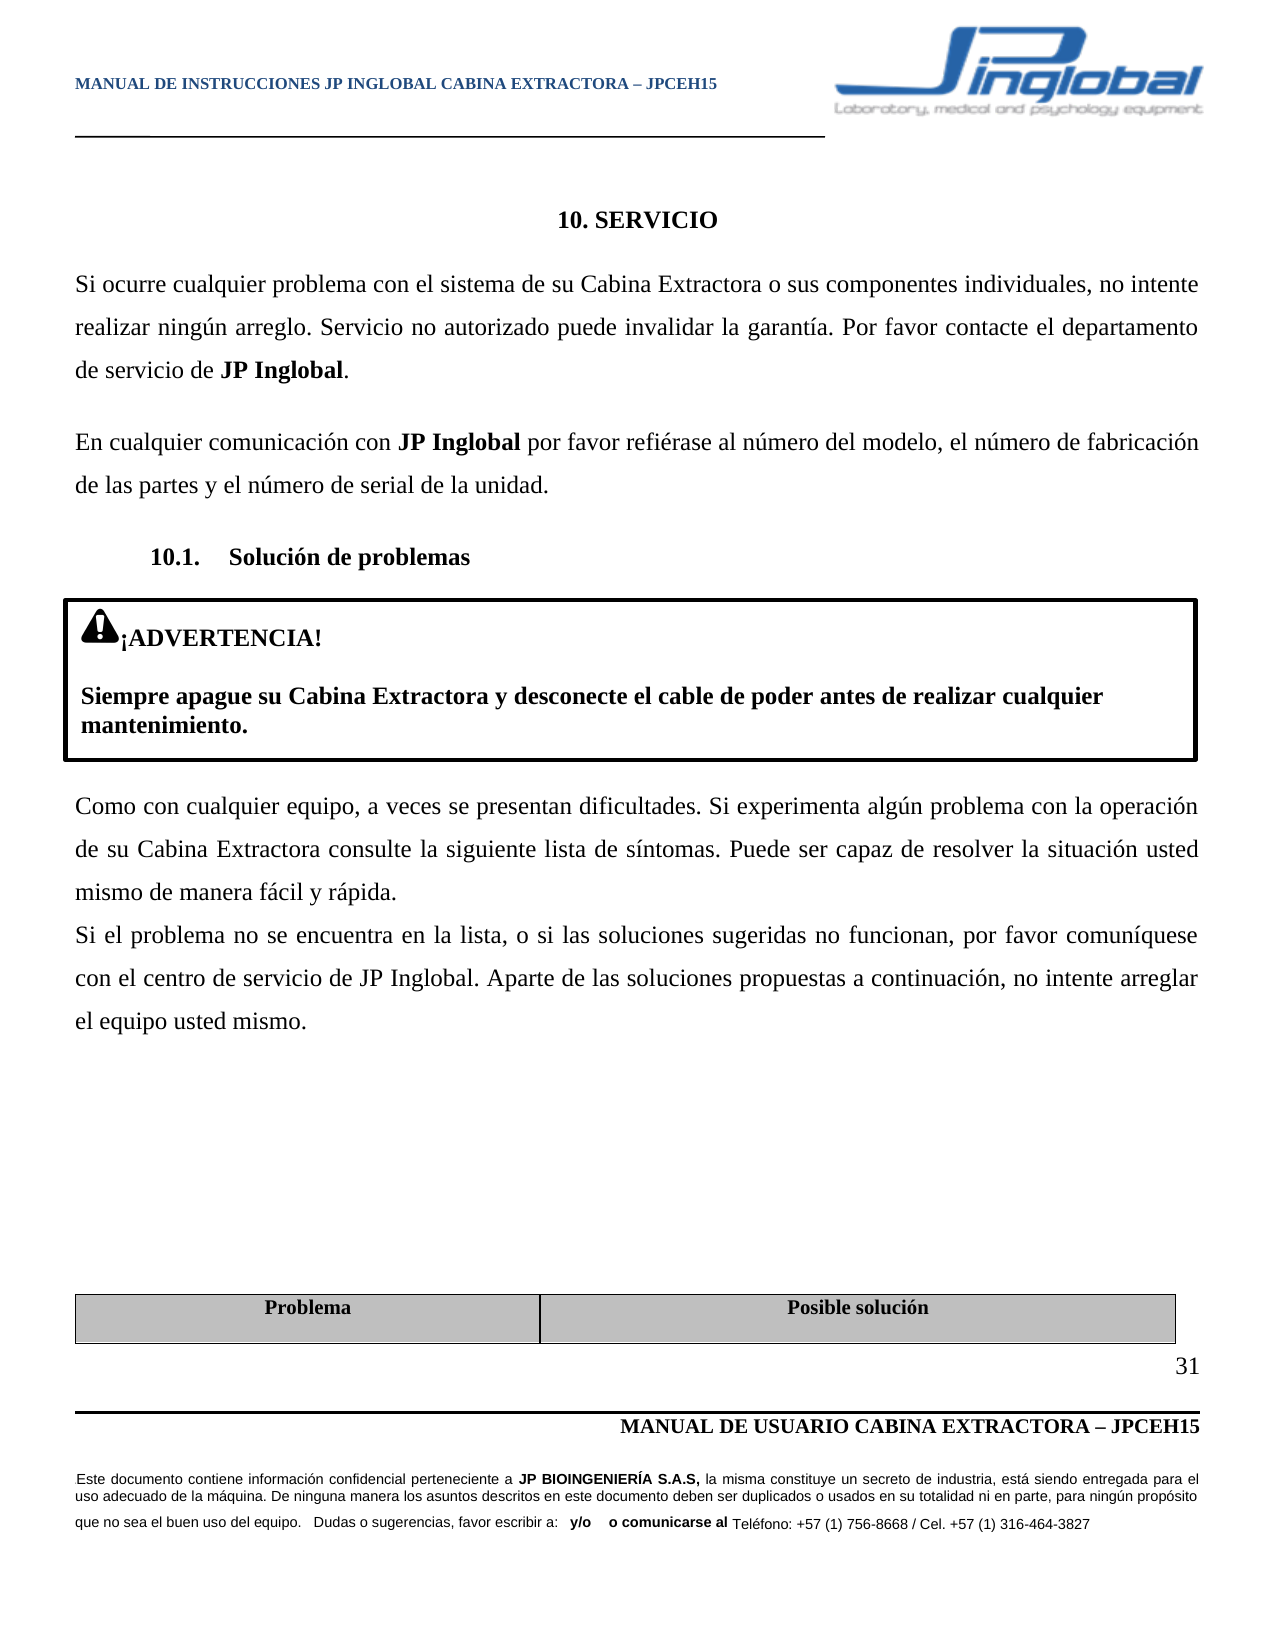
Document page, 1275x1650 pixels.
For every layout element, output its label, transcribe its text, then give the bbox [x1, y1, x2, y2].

text Si el problema no se encuentra en la lista, o si las soluciones sugeridas no funcionan, por favor comuníquese con el centro de servicio de JP Inglobal. Aparte de las soluciones propuestas a continuación, no intente arreglar el equipo usted mismo. [75, 920, 1200, 1035]
table_header Problema [76, 1295, 539, 1342]
list Solución de problemas [150, 542, 1200, 571]
picture [812, 13, 1227, 130]
picture [80, 607, 120, 647]
subtitle SERVICIO [75, 205, 1200, 234]
table_header Posible solución [541, 1295, 1175, 1342]
text En cualquier comunicación con JP Inglobal por favor refiérase al número del modelo, el número de fabricación de las partes y el número de serial de la unidad. [75, 427, 1200, 499]
text Como con cualquier equipo, a veces se presentan dificultades. Si experimenta algún problema con la operación de su Cabina Extractora consulte la siguiente lista de síntomas. Puede ser capaz de resolver la situación usted mismo de manera fácil y rápida. [75, 791, 1200, 906]
text Si ocurre cualquier problema con el sistema de su Cabina Extractora o sus componentes individuales, no intente realizar ningún arreglo. Servicio no autorizado puede invalidar la garantía. Por favor contacte el departamento de servicio de JP Inglobal. [75, 269, 1200, 384]
